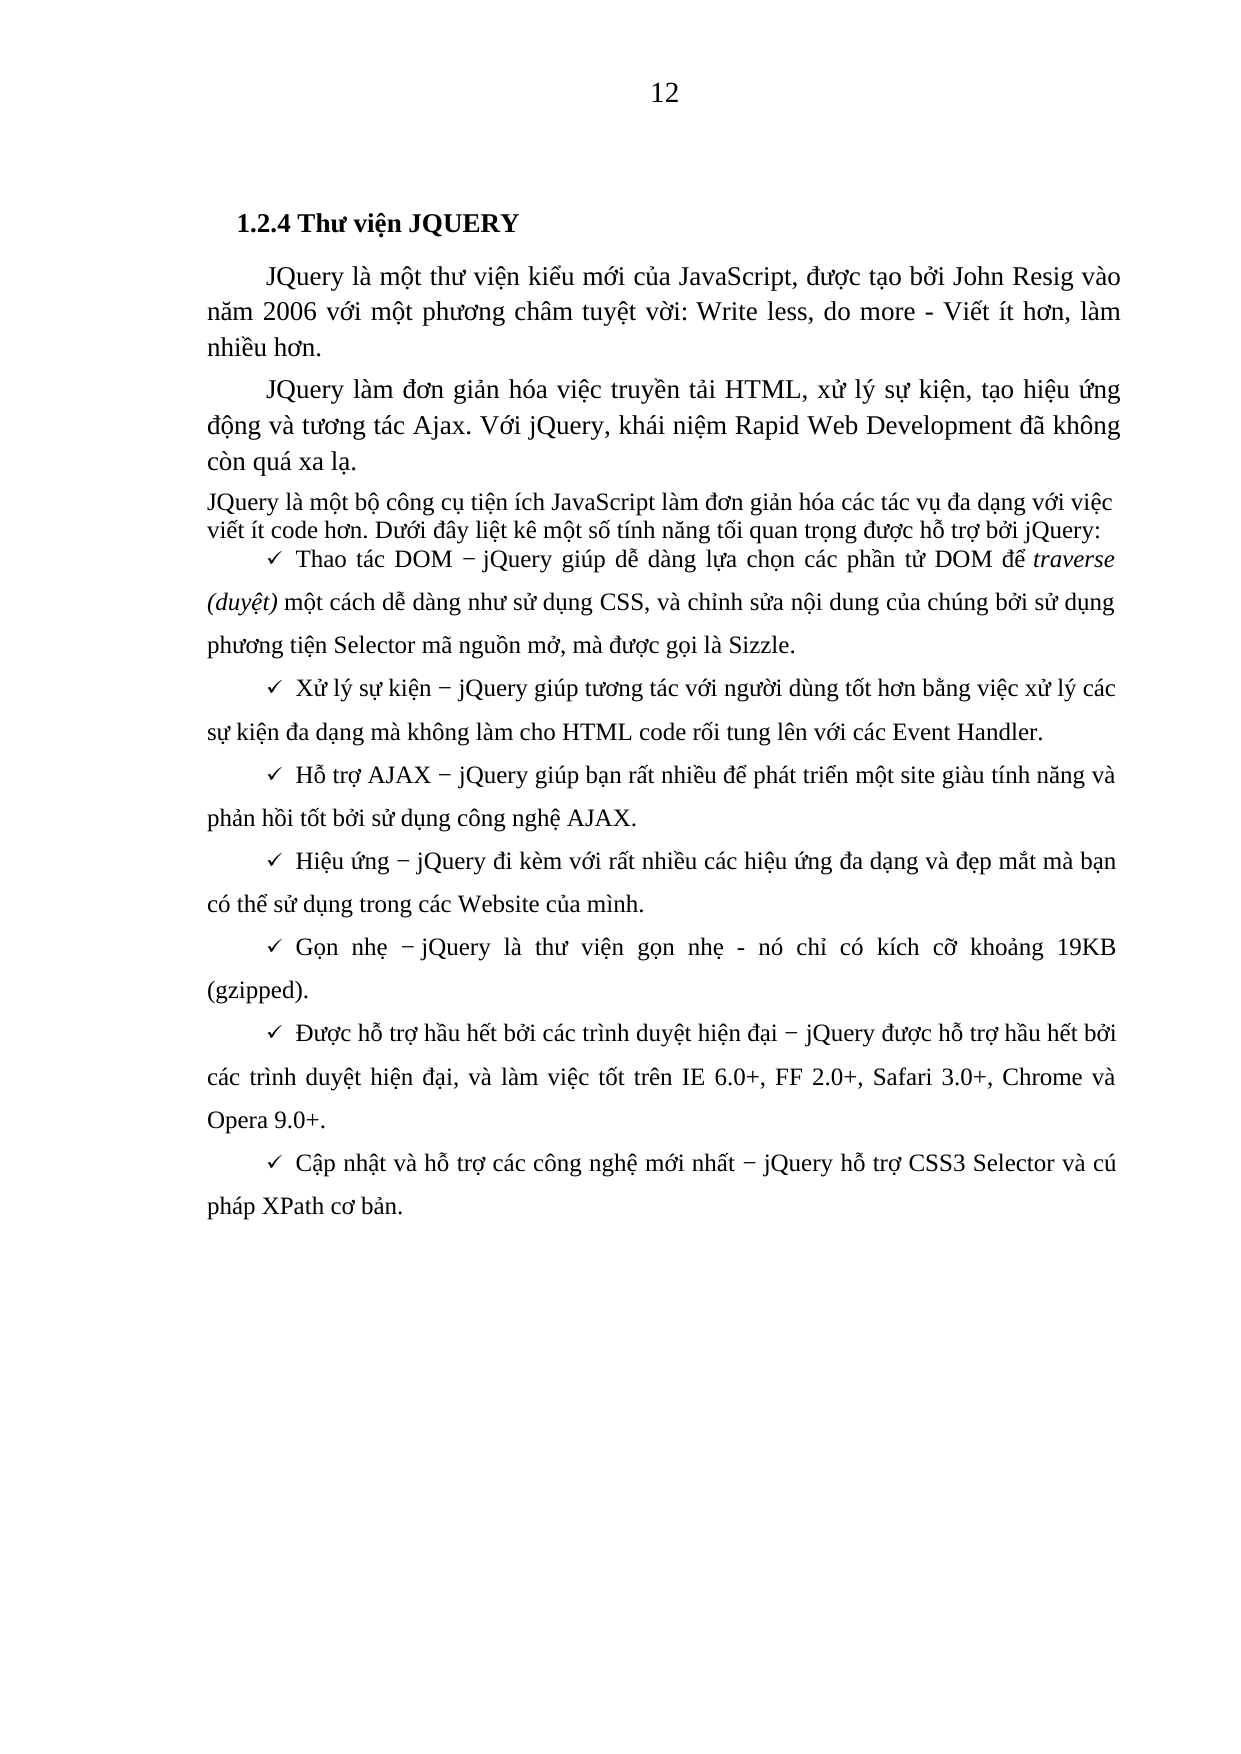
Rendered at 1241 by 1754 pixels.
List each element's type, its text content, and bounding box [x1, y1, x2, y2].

list Xử lý sự kiện − jQuery giúp tương tác với người dùng tốt hơn bằng việc xử lý các sự kiện đa dạng mà không làm cho HTML code rối tung lên với các Event Handler. [207, 673, 1117, 745]
list Gọn nhẹ − jQuery là thư viện gọn nhẹ - nó chỉ có kích cỡ khoảng 19KB (gzipped). [207, 932, 1117, 1004]
text JQuery là một bộ công cụ tiện ích JavaScript làm đơn giản hóa các tác vụ đa dạng với việc viết ít code hơn. Dưới đây liệt kê một số tính năng tối quan trọng được hỗ trợ bởi jQuery: [207, 487, 1117, 544]
subtitle 1.2.4 Thư viện JQUERY [207, 207, 1122, 238]
text JQuery là một thư viện kiểu mới của JavaScript, được tạo bởi John Resig vào năm 2006 với một phương châm tuyệt vời: Write less, do more - Viết ít hơn, làm nhiều hơn. [207, 260, 1122, 362]
list Thao tác DOM − jQuery giúp dễ dàng lựa chọn các phần tử DOM để traverse (duyệt) một cách dễ dàng như sử dụng CSS, và chỉnh sửa nội dung của chúng bởi sử dụng phương tiện Selector mã nguồn mở, mà được gọi là Sizzle. [207, 544, 1117, 659]
list Hiệu ứng − jQuery đi kèm với rất nhiều các hiệu ứng đa dạng và đẹp mắt mà bạn có thể sử dụng trong các Website của mình. [207, 846, 1117, 918]
list Được hỗ trợ hầu hết bởi các trình duyệt hiện đại − jQuery được hỗ trợ hầu hết bởi các trình duyệt hiện đại, và làm việc tốt trên IE 6.0+, FF 2.0+, Safari 3.0+, Chrome và Opera 9.0+. [207, 1018, 1117, 1133]
list Hỗ trợ AJAX − jQuery giúp bạn rất nhiều để phát triển một site giàu tính năng và phản hồi tốt bởi sử dụng công nghệ AJAX. [207, 760, 1117, 832]
text JQuery làm đơn giản hóa việc truyền tải HTML, xử lý sự kiện, tạo hiệu ứng động và tương tác Ajax. Với jQuery, khái niệm Rapid Web Development đã không còn quá xa lạ. [207, 373, 1122, 476]
list Cập nhật và hỗ trợ các công nghệ mới nhất − jQuery hỗ trợ CSS3 Selector và cú pháp XPath cơ bản. [207, 1148, 1117, 1220]
